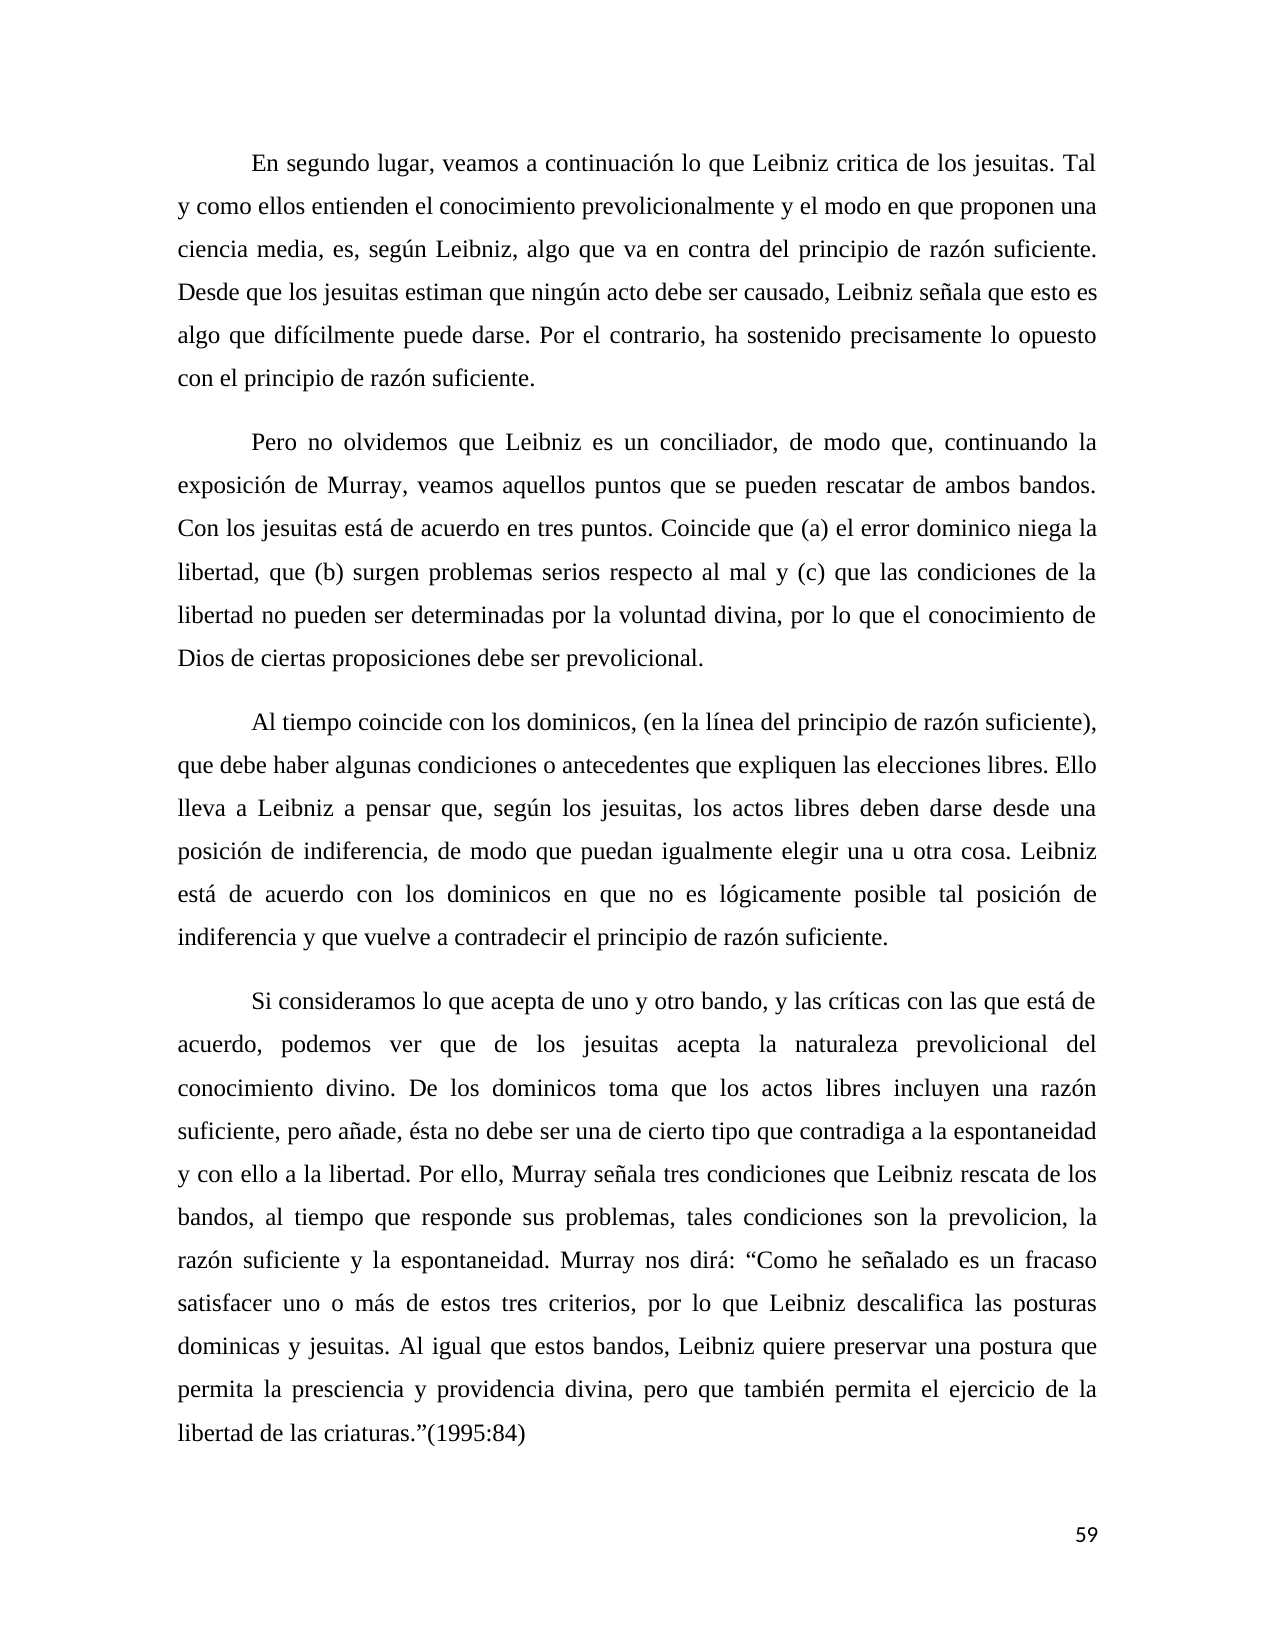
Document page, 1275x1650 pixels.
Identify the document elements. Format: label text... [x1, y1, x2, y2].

text Pero no olvidemos que Leibniz es un conciliador, de modo que, continuando la exposición de Murray, veamos aquellos puntos que se pueden rescatar de ambos bandos. Con los jesuitas está de acuerdo en tres puntos. Coincide que (a) el error dominico niega la libertad, que (b) surgen problemas serios respecto al mal y (c) que las condiciones de la libertad no pueden ser determinadas por la voluntad divina, por lo que el conocimiento de Dios de ciertas proposiciones debe ser prevolicional. [177, 427, 1098, 672]
text Si consideramos lo que acepta de uno y otro bando, y las críticas con las que está de acuerdo, podemos ver que de los jesuitas acepta la naturaleza prevolicional del conocimiento divino. De los dominicos toma que los actos libres incluyen una razón suficiente, pero añade, ésta no debe ser una de cierto tipo que contradiga a la espontaneidad y con ello a la libertad. Por ello, Murray señala tres condiciones que Leibniz rescata de los bandos, al tiempo que responde sus problemas, tales condiciones son la prevolicion, la razón suficiente y la espontaneidad. Murray nos dirá: “Como he señalado es un fracaso satisfacer uno o más de estos tres criterios, por lo que Leibniz descalifica las posturas dominicas y jesuitas. Al igual que estos bandos, Leibniz quiere preservar una postura que permita la presciencia y providencia divina, pero que también permita el ejercicio de la libertad de las criaturas.”(1995:84) [177, 986, 1098, 1446]
text Al tiempo coincide con los dominicos, (en la línea del principio de razón suficiente), que debe haber algunas condiciones o antecedentes que expliquen las elecciones libres. Ello lleva a Leibniz a pensar que, según los jesuitas, los actos libres deben darse desde una posición de indiferencia, de modo que puedan igualmente elegir una u otra cosa. Leibniz está de acuerdo con los dominicos en que no es lógicamente posible tal posición de indiferencia y que vuelve a contradecir el principio de razón suficiente. [177, 707, 1098, 951]
text En segundo lugar, veamos a continuación lo que Leibniz critica de los jesuitas. Tal y como ellos entienden el conocimiento prevolicionalmente y el modo en que proponen una ciencia media, es, según Leibniz, algo que va en contra del principio de razón suficiente. Desde que los jesuitas estiman que ningún acto debe ser causado, Leibniz señala que esto es algo que difícilmente puede darse. Por el contrario, ha sostenido precisamente lo opuesto con el principio de razón suficiente. [177, 148, 1098, 392]
